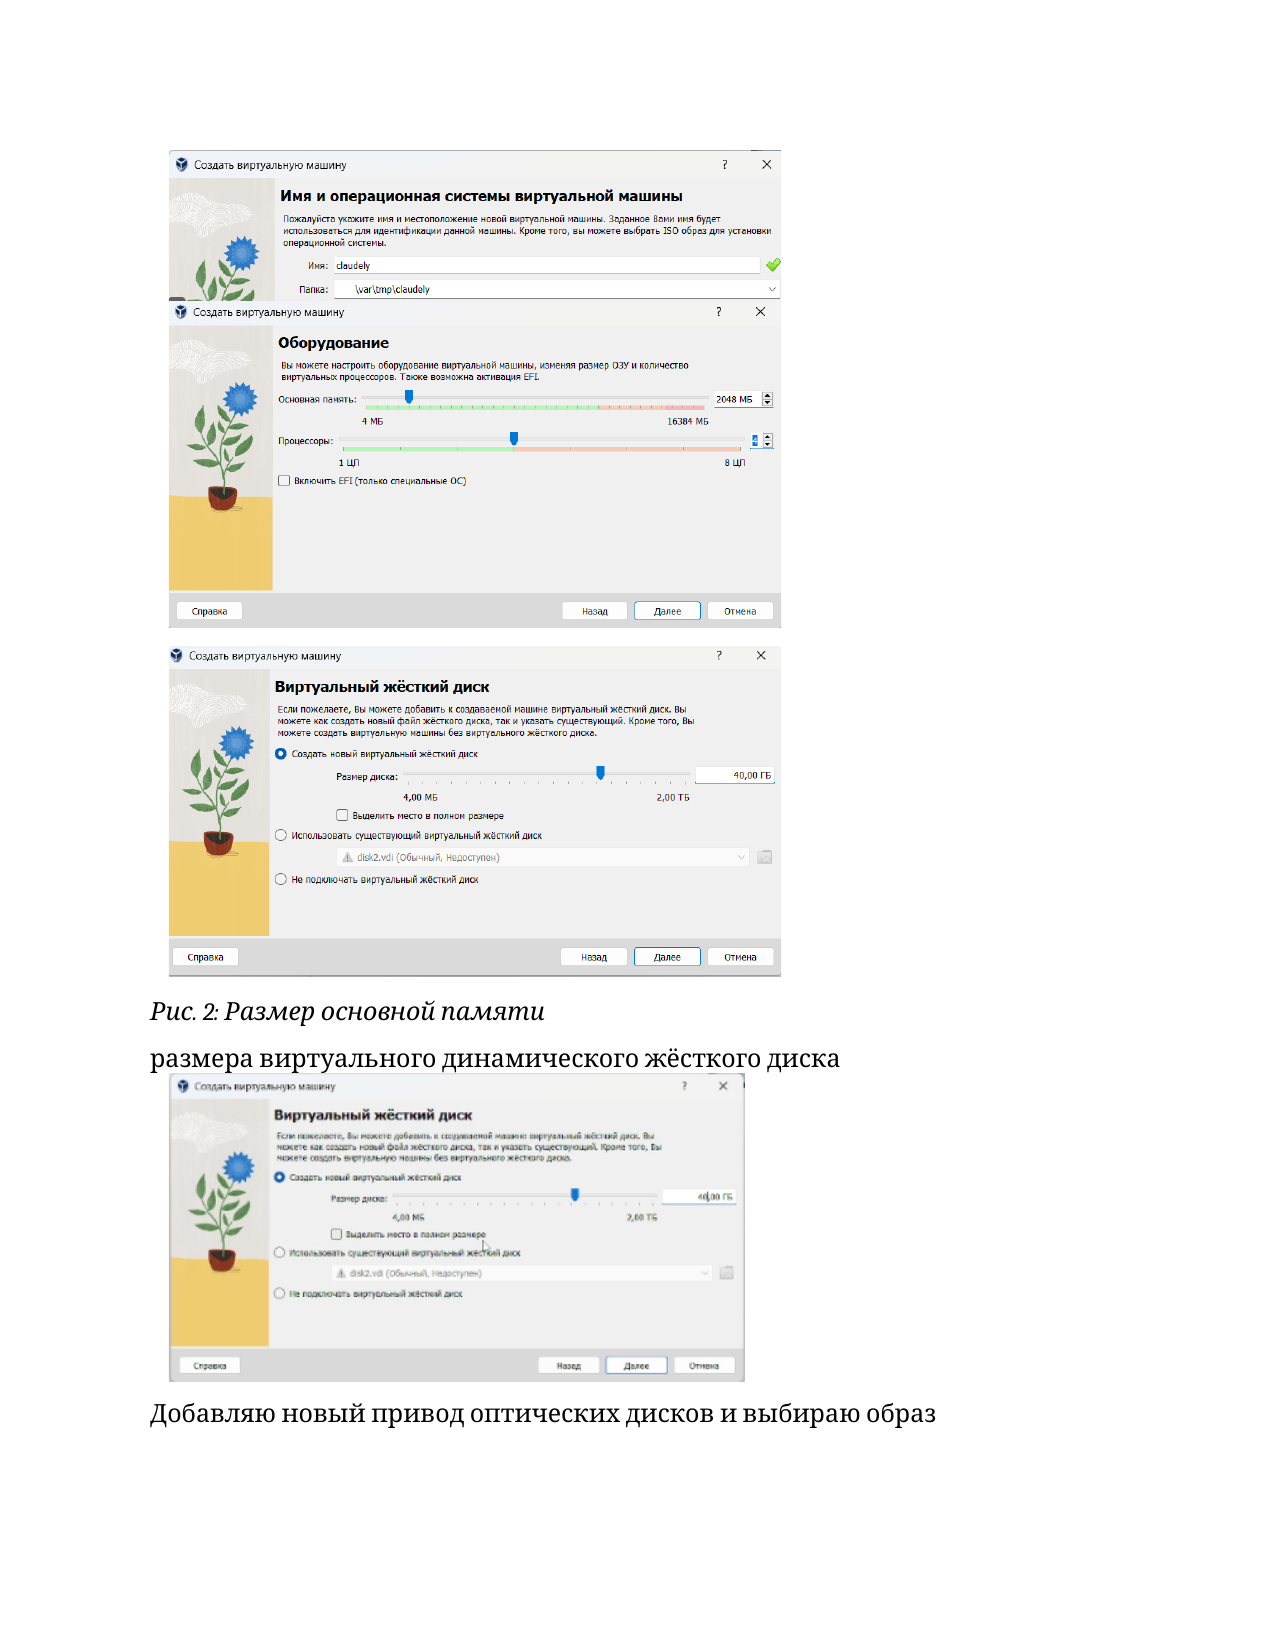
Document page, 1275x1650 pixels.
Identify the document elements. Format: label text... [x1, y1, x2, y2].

picture [168, 1073, 745, 1382]
text Добавляю новый привод оптических дисков и выбираю образ [150, 1400, 1125, 1429]
text Рис. 2: Размер основной памяти [150, 997, 1125, 1026]
picture [168, 646, 782, 977]
picture [168, 150, 782, 628]
